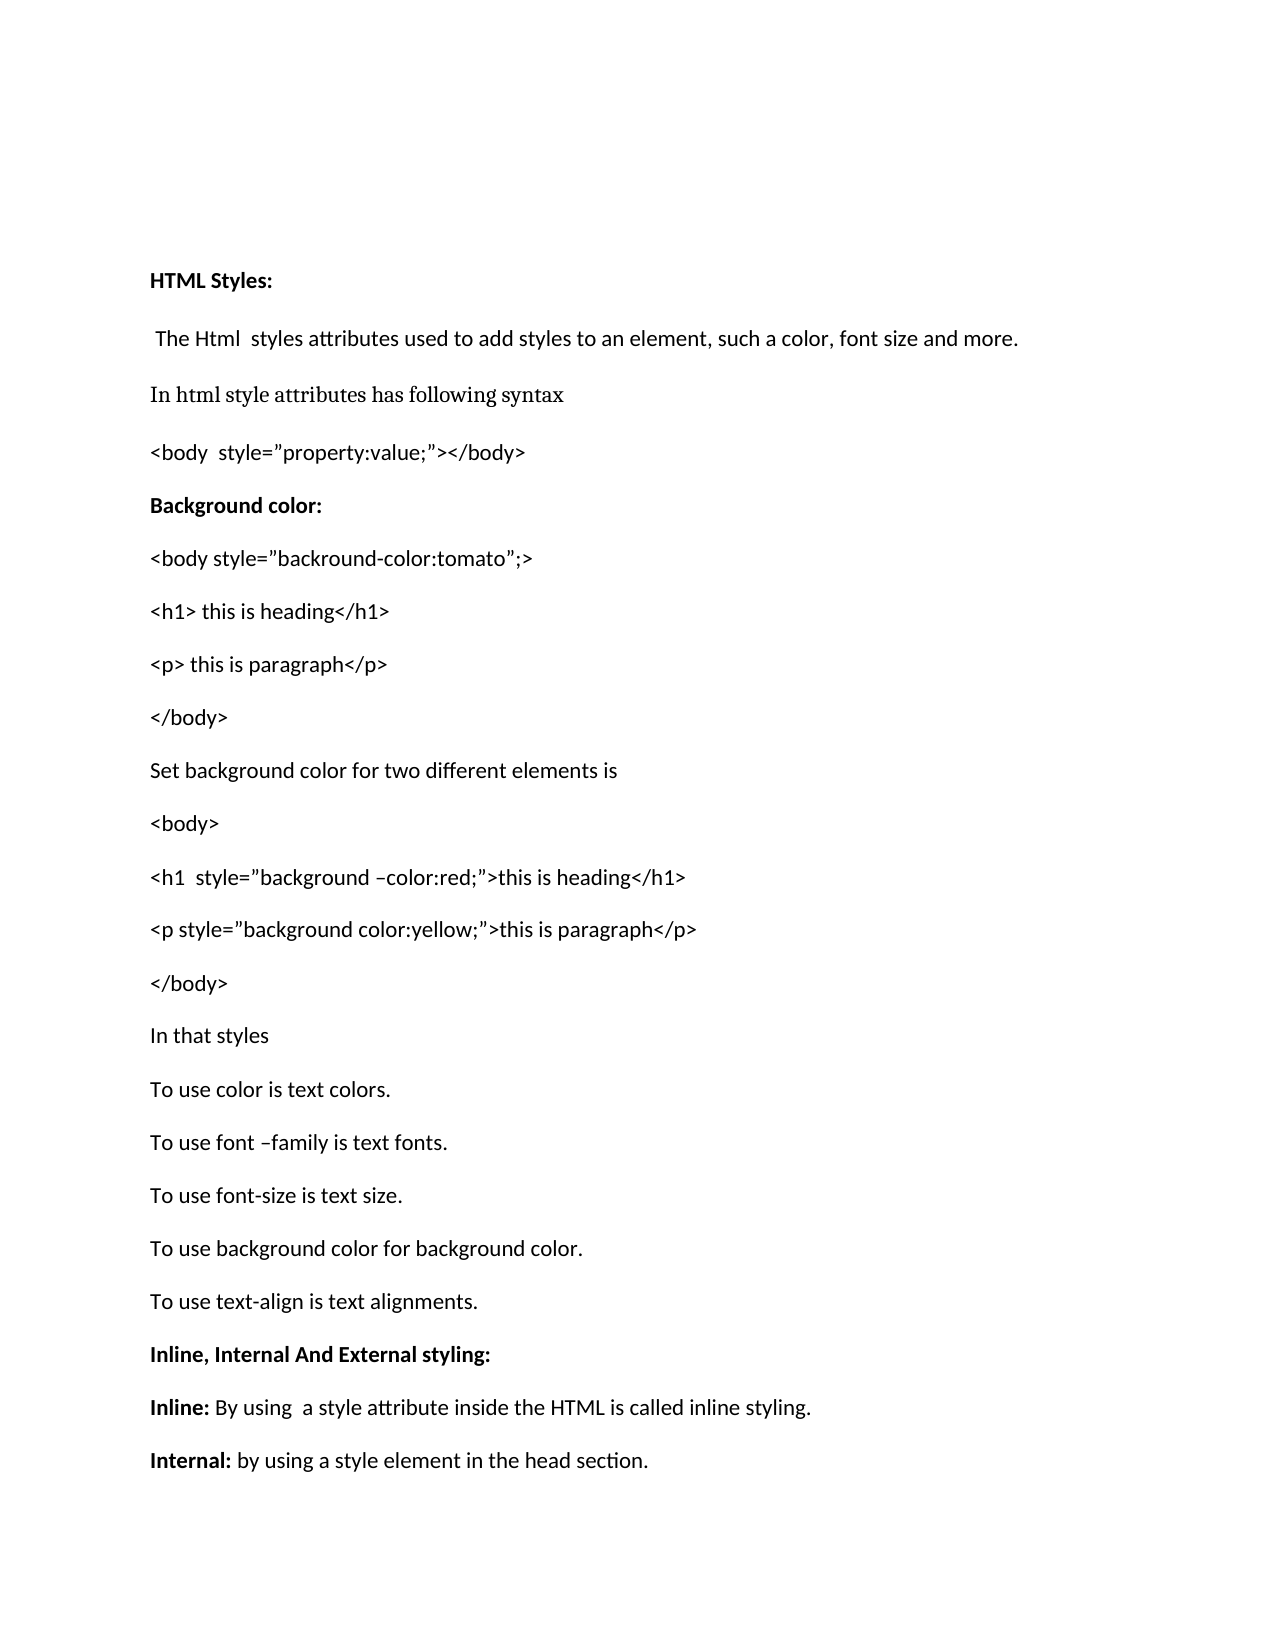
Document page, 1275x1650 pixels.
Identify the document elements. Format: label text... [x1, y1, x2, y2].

text <p style=”background color:yellow;”>this is paragraph</p> [150, 916, 1125, 944]
text <body style=”backround-color:tomato”;> [150, 544, 1125, 572]
text To use color is text colors. [150, 1075, 1125, 1103]
text Background color: [150, 491, 1125, 519]
text Inline, Internal And External styling: [150, 1340, 1125, 1368]
text <h1> this is heading</h1> [150, 597, 1125, 626]
text To use text-align is text alignments. [150, 1287, 1125, 1315]
text To use font –family is text fonts. [150, 1128, 1125, 1156]
text To use background color for background color. [150, 1234, 1125, 1262]
text Internal: by using a style element in the head section. [150, 1446, 1125, 1474]
text Inline: By using a style attribute inside the HTML is called inline styling. [150, 1393, 1125, 1421]
text <p> this is paragraph</p> [150, 651, 1125, 678]
text To use font-size is text size. [150, 1181, 1125, 1209]
text The Html styles attributes used to add styles to an element, such a color, font size and more. [150, 324, 1125, 352]
text </body> [150, 969, 1125, 997]
text <body> [150, 809, 1125, 838]
text <h1 style=”background –color:red;”>this is heading</h1> [150, 863, 1125, 891]
text HTML Styles: [150, 266, 1125, 294]
text In that styles [150, 1022, 1125, 1050]
text In html style attributes has following syntax [150, 382, 1125, 408]
text </body> [150, 703, 1125, 732]
text <body style=”property:value;”></body> [150, 438, 1125, 466]
text Set background color for two different elements is [150, 757, 1125, 784]
